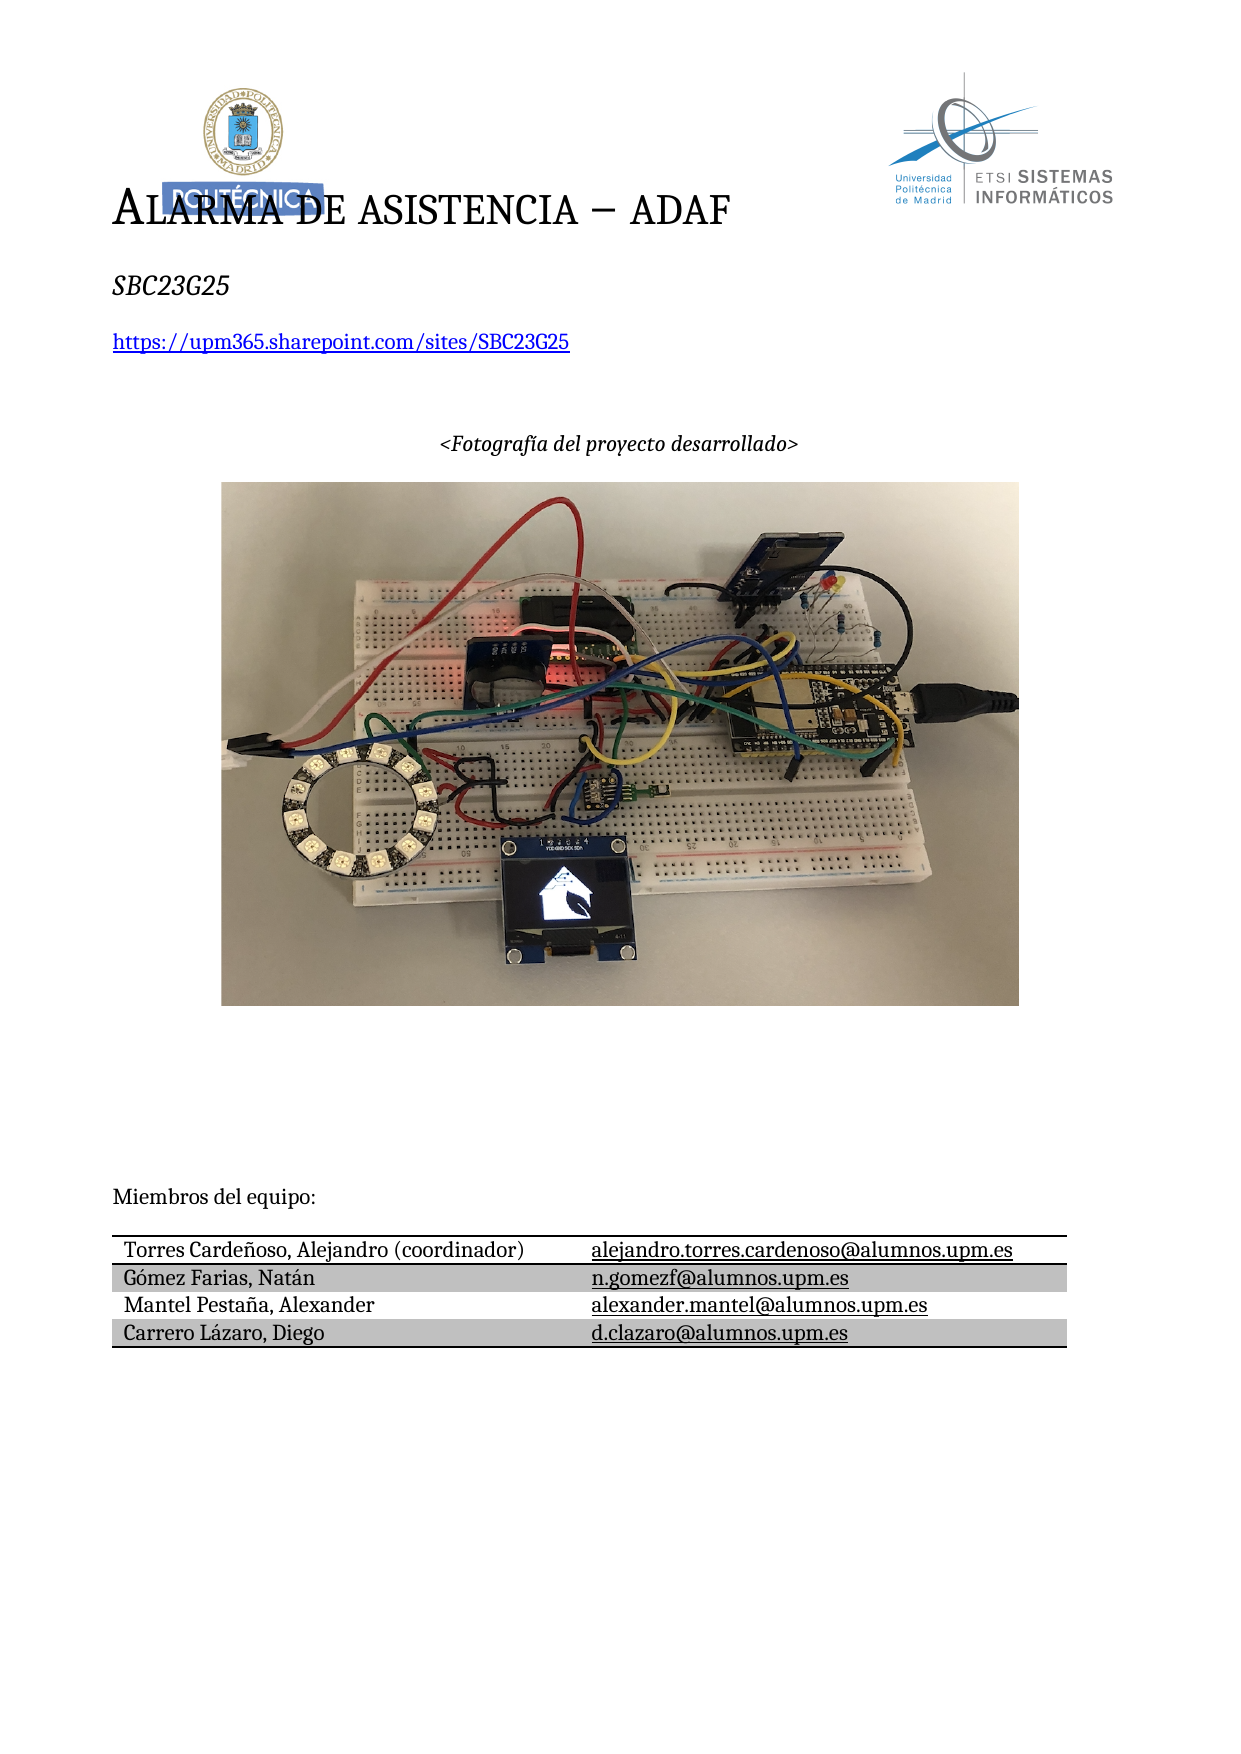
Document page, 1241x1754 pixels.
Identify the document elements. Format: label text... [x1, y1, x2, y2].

table_cell Carrero Lázaro, Diego [112, 1319, 580, 1346]
subtitle SBC23G25 [112, 269, 1128, 303]
picture [221, 482, 1019, 1006]
picture [884, 66, 1119, 176]
title Alarma de asistencia – adaf [112, 176, 1128, 238]
text <Fotografía del proyecto desarrollado> [112, 431, 1128, 457]
table_cell d.clazaro@alumnos.upm.es [580, 1319, 1067, 1346]
picture [155, 80, 332, 176]
table_cell Mantel Pestaña, Alexander [112, 1292, 580, 1319]
table_cell alexander.mantel@alumnos.upm.es [580, 1292, 1067, 1319]
text Miembros del equipo: [112, 1184, 1128, 1210]
table_header Torres Cardeñoso, Alejandro (coordinador) [112, 1237, 580, 1263]
table_cell Gómez Farias, Natán [112, 1265, 580, 1292]
table_header alejandro.torres.cardenoso@alumnos.upm.es [580, 1237, 1067, 1263]
table_cell n.gomezf@alumnos.upm.es [580, 1265, 1067, 1292]
text https://upm365.sharepoint.com/sites/SBC23G25 [112, 329, 1128, 355]
